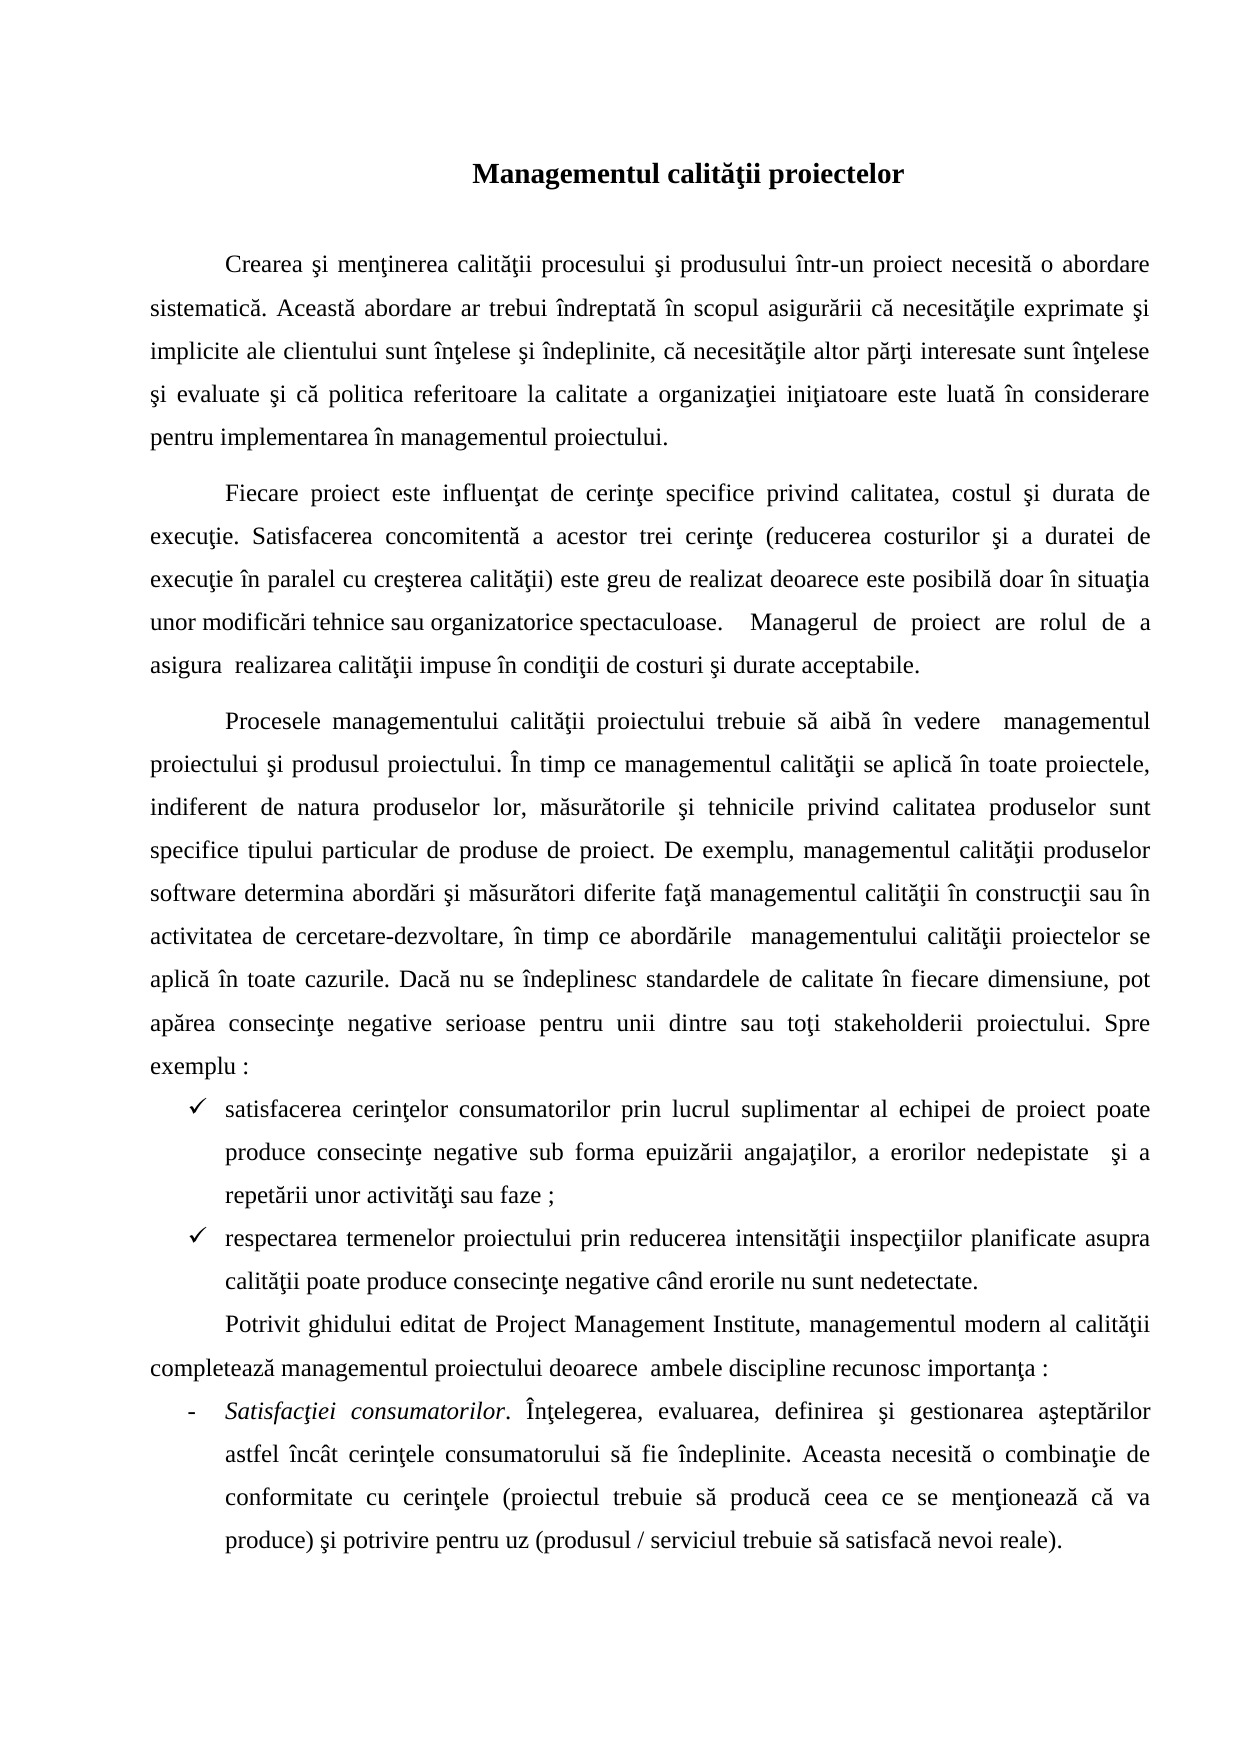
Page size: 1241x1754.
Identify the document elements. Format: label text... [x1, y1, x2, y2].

list satisfacerea cerinţelor consumatorilor prin lucrul suplimentar al echipei de proiect poate produce consecinţe negative sub forma epuizării angajaţilor, a erorilor nedepistate şi a repetării unor activităţi sau faze ; [187, 1094, 1152, 1209]
text Potrivit ghidului editat de Project Management Institute, managementul modern al calităţii completează managementul proiectului deoarece ambele discipline recunosc importanţa : [150, 1309, 1152, 1381]
text Fiecare proiect este influenţat de cerinţe specifice privind calitatea, costul şi durata de execuţie. Satisfacerea concomitentă a acestor trei cerinţe (reducerea costurilor şi a duratei de execuţie în paralel cu creşterea calităţii) este greu de realizat deoarece este posibilă doar în situaţia unor modificări tehnice sau organizatorice spectaculoase. Managerul de proiect are rolul de a asigura realizarea calităţii impuse în condiţii de costuri şi durate acceptabile. [150, 478, 1152, 679]
text Procesele managementului calităţii proiectului trebuie să aibă în vedere managementul proiectului şi produsul proiectului. În timp ce managementul calităţii se aplică în toate proiectele, indiferent de natura produselor lor, măsurătorile şi tehnicile privind calitatea produselor sunt specifice tipului particular de produse de proiect. De exemplu, managementul calităţii produselor software determina abordări şi măsurători diferite faţă managementul calităţii în construcţii sau în activitatea de cercetare-dezvoltare, în timp ce abordările managementului calităţii proiectelor se aplică în toate cazurile. Dacă nu se îndeplinesc standardele de calitate în fiecare dimensiune, pot apărea consecinţe negative serioase pentru unii dintre sau toţi stakeholderii proiectului. Spre exemplu : [150, 706, 1152, 1079]
text Crearea şi menţinerea calităţii procesului şi produsului într-un proiect necesită o abordare sistematică. Această abordare ar trebui îndreptată în scopul asigurării că necesităţile exprimate şi implicite ale clientului sunt înţelese şi îndeplinite, că necesităţile altor părţi interesate sunt înţelese şi evaluate şi că politica referitoare la calitate a organizaţiei iniţiatoare este luată în considerare pentru implementarea în managementul proiectului. [150, 249, 1152, 451]
list respectarea termenelor proiectului prin reducerea intensităţii inspecţiilor planificate asupra calităţii poate produce consecinţe negative când erorile nu sunt nedetectate. [187, 1223, 1152, 1295]
text Managementul calităţii proiectelor [225, 156, 1152, 190]
list Satisfacţiei consumatorilor. Înţelegerea, evaluarea, definirea şi gestionarea aşteptărilor astfel încât cerinţele consumatorului să fie îndeplinite. Aceasta necesită o combinaţie de conformitate cu cerinţele (proiectul trebuie să producă ceea ce se menţionează că va produce) şi potrivire pentru uz (produsul / serviciul trebuie să satisfacă nevoi reale). [187, 1396, 1152, 1554]
